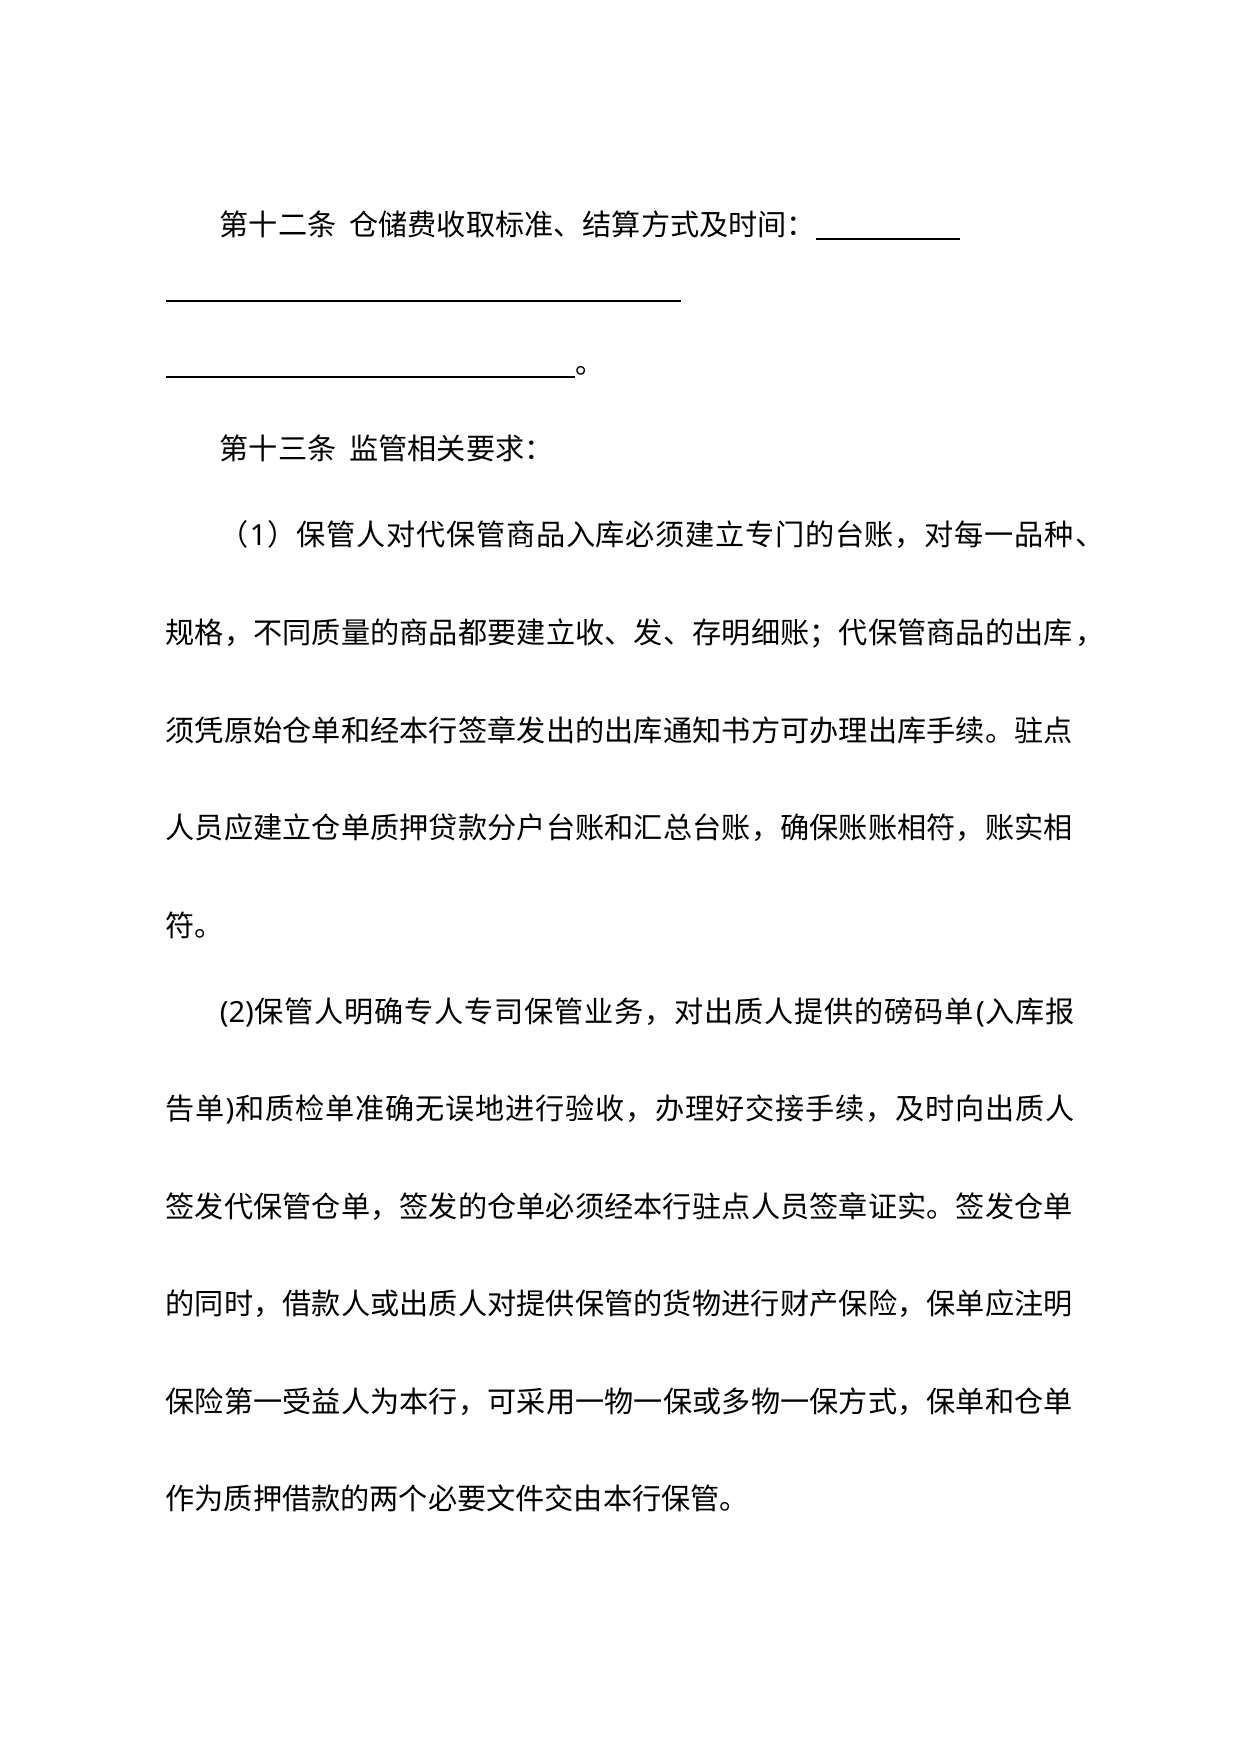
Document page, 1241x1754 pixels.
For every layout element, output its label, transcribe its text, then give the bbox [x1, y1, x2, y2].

text 第十二条 仓储费收取标准、结算方式及时间： [165, 190, 1075, 255]
text （1）保管人对代保管商品入库必须建立专门的台账，对每一品种、规格，不同质量的商品都要建立收、发、存明细账；代保管商品的出库，须凭原始仓单和经本行签章发出的出库通知书方可办理出库手续。驻点人员应建立仓单质押贷款分户台账和汇总台账，确保账账相符，账实相符。 [165, 501, 1075, 956]
text 。 [165, 328, 1075, 393]
text 第十三条 监管相关要求： [165, 414, 1075, 479]
text (2)保管人明确专人专司保管业务，对出质人提供的磅码单(入库报告单)和质检单准确无误地进行验收，办理好交接手续，及时向出质人签发代保管仓单，签发的仓单必须经本行驻点人员签章证实。签发仓单的同时，借款人或出质人对提供保管的货物进行财产保险，保单应注明保险第一受益人为本行，可采用一物一保或多物一保方式，保单和仓单作为质押借款的两个必要文件交由本行保管。 [165, 977, 1075, 1529]
